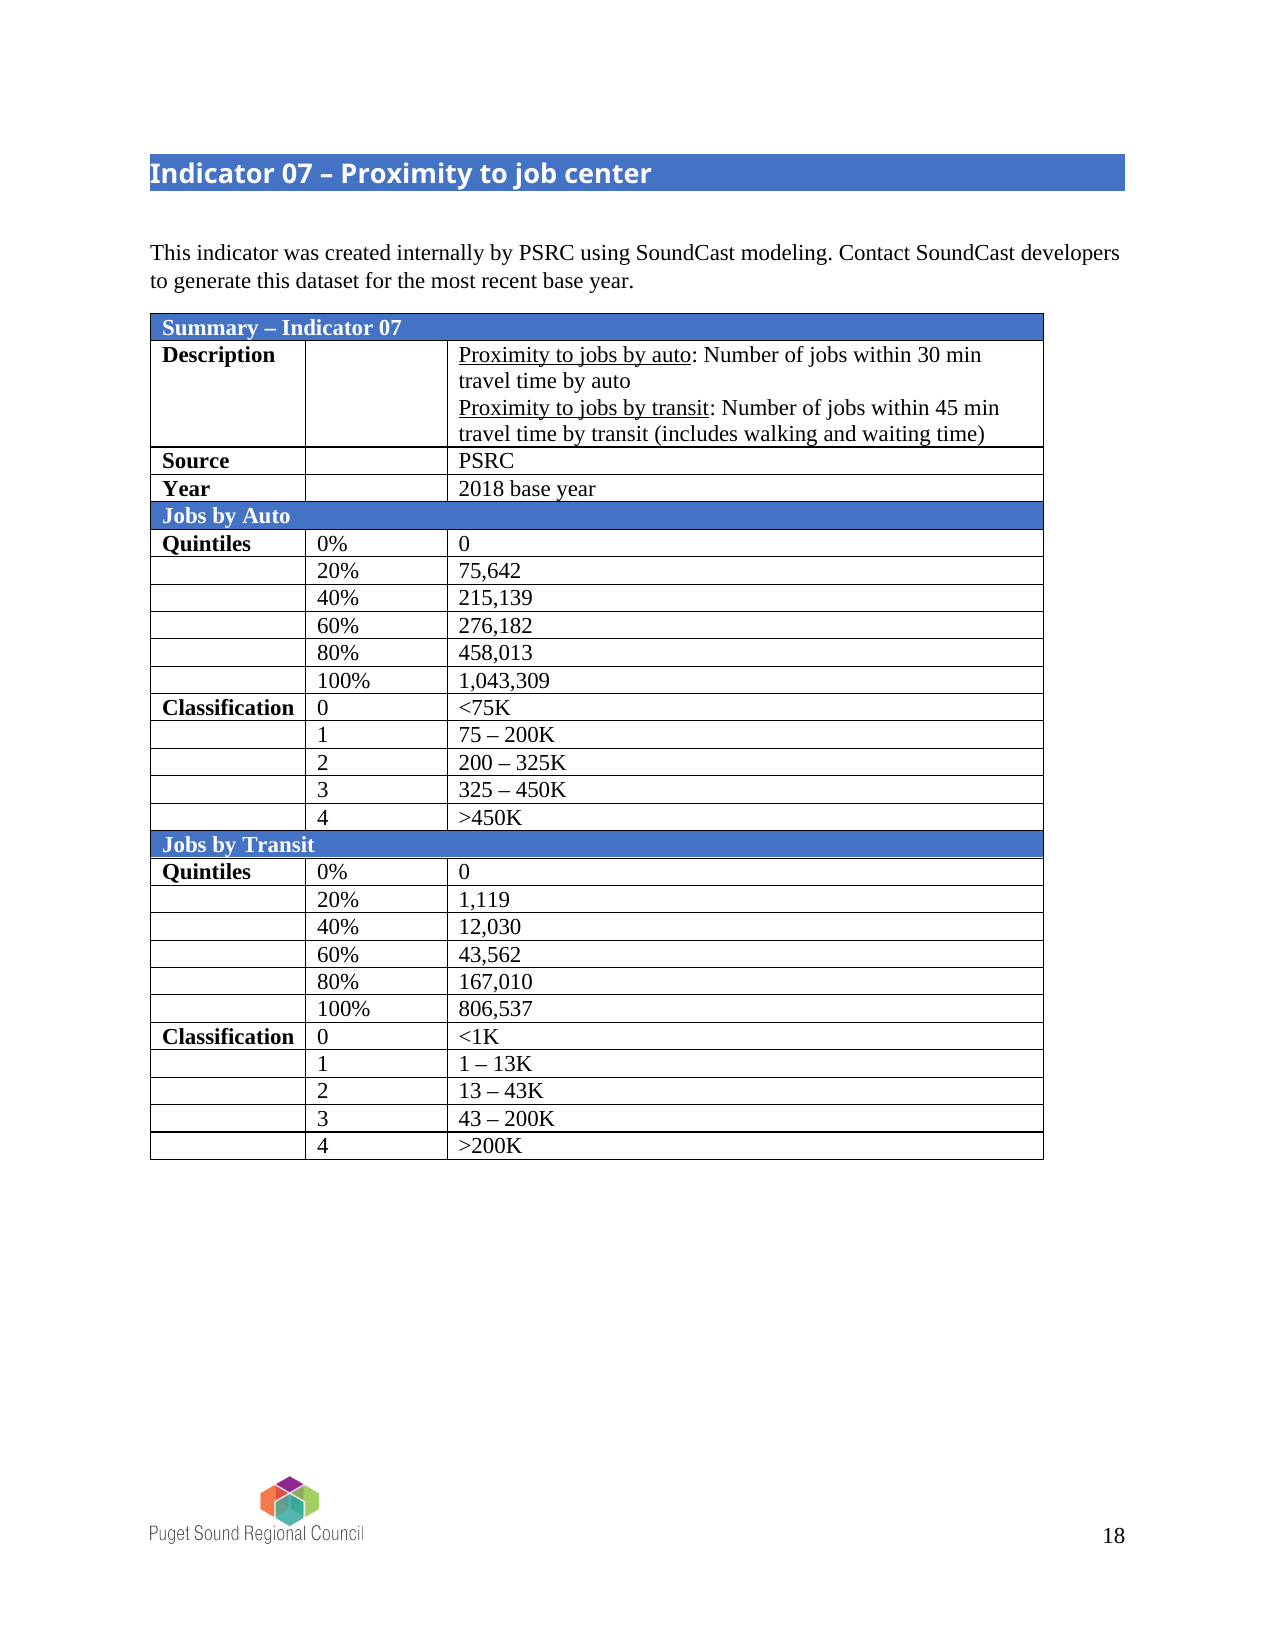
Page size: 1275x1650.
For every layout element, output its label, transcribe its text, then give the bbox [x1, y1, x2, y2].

table_cell PSRC [448, 448, 1043, 474]
table_cell [151, 612, 305, 638]
table_cell 80% [306, 639, 447, 666]
table_cell 60% [306, 612, 447, 638]
table_cell 200 – 325K [448, 749, 1043, 775]
table_cell [151, 776, 305, 803]
table_cell [151, 1133, 305, 1159]
table_cell [151, 639, 305, 666]
table_cell >200K [448, 1133, 1043, 1159]
table_cell [306, 341, 447, 446]
table_cell 13 – 43K [448, 1078, 1043, 1104]
table_cell 2018 base year [448, 475, 1043, 501]
table_cell 0 [448, 859, 1043, 885]
table_cell [151, 667, 305, 693]
table_cell 167,010 [448, 968, 1043, 994]
table_cell 806,537 [448, 995, 1043, 1022]
subtitle Indicator 07 – Proximity to job center [150, 154, 1125, 191]
table_cell 458,013 [448, 639, 1043, 666]
table_cell 12,030 [448, 913, 1043, 939]
table_cell 2 [306, 749, 447, 775]
table_cell Quintiles [151, 859, 305, 885]
table_cell [151, 749, 305, 775]
table_cell 0 [448, 530, 1043, 556]
table_cell 3 [306, 776, 447, 803]
table_cell [151, 913, 305, 939]
table_cell [151, 886, 305, 912]
table_cell [151, 941, 305, 967]
table_cell 0 [306, 694, 447, 720]
table_cell 20% [306, 557, 447, 583]
table_cell [151, 995, 305, 1022]
table_cell 1 [306, 1050, 447, 1077]
table_cell 3 [306, 1105, 447, 1131]
table_cell Jobs by Transit [151, 831, 1043, 857]
table_cell 1 – 13K [448, 1050, 1043, 1077]
table_cell 40% [306, 585, 447, 611]
table_cell Year [151, 475, 305, 501]
table_cell [151, 1050, 305, 1077]
table_cell 75 – 200K [448, 721, 1043, 748]
table_cell [306, 475, 447, 501]
table_cell 100% [306, 667, 447, 693]
table_cell [151, 585, 305, 611]
table_cell 60% [306, 941, 447, 967]
table_cell [306, 448, 447, 474]
table_cell [151, 1105, 305, 1131]
table_cell 100% [306, 995, 447, 1022]
table_cell 4 [306, 804, 447, 830]
table_cell >450K [448, 804, 1043, 830]
table_cell Jobs by Auto [151, 502, 1043, 529]
table_cell [151, 1078, 305, 1104]
table_cell 75,642 [448, 557, 1043, 583]
table_cell [151, 804, 305, 830]
table_cell 2 [306, 1078, 447, 1104]
table_cell 80% [306, 968, 447, 994]
table_cell 276,182 [448, 612, 1043, 638]
table_cell 0% [306, 530, 447, 556]
table_cell [151, 968, 305, 994]
picture [150, 1474, 363, 1544]
table_cell 43 – 200K [448, 1105, 1043, 1131]
table_cell [151, 721, 305, 748]
table_cell Classification [151, 1023, 305, 1049]
table_cell 1,119 [448, 886, 1043, 912]
text This indicator was created internally by PSRC using SoundCast modeling. Contact SoundCast developers to generate this dataset for the most recent base year. [150, 239, 1125, 294]
table_cell Classification [151, 694, 305, 720]
table_cell 1 [306, 721, 447, 748]
table_cell 4 [306, 1133, 447, 1159]
table_cell <75K [448, 694, 1043, 720]
table_cell 40% [306, 913, 447, 939]
table_cell Source [151, 448, 305, 474]
table_cell 43,562 [448, 941, 1043, 967]
table_header Summary – Indicator 07 [151, 314, 1043, 340]
table_cell Description [151, 341, 305, 446]
table_cell 0 [306, 1023, 447, 1049]
table_cell 0% [306, 859, 447, 885]
table_cell 325 – 450K [448, 776, 1043, 803]
table_cell Proximity to jobs by auto: Number of jobs within 30 min travel time by auto Proximity to jobs by transit: Number of jobs within 45 min travel time by transit (includes walking and waiting time) [448, 341, 1043, 446]
table_cell [151, 557, 305, 583]
table_cell 1,043,309 [448, 667, 1043, 693]
table_cell 20% [306, 886, 447, 912]
table_cell 215,139 [448, 585, 1043, 611]
table_cell <1K [448, 1023, 1043, 1049]
table_cell Quintiles [151, 530, 305, 556]
